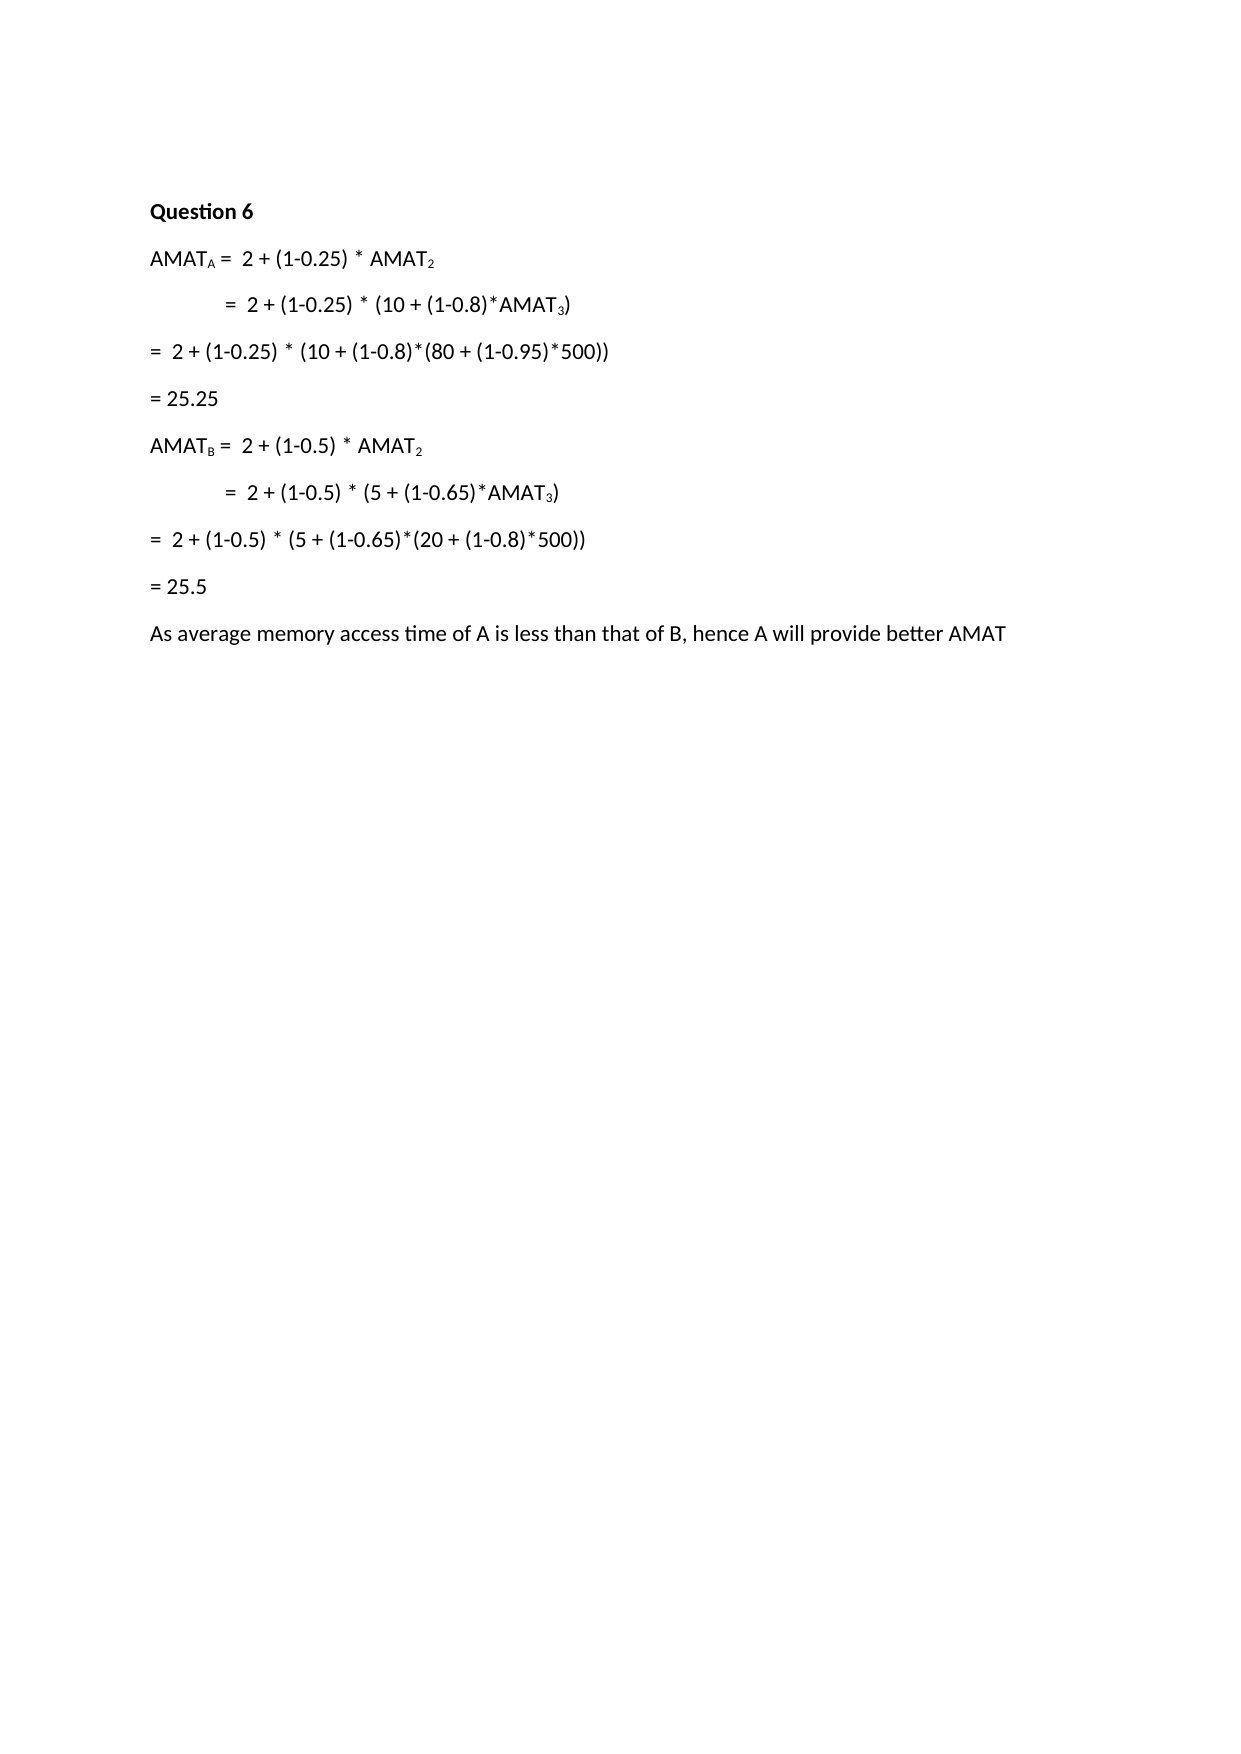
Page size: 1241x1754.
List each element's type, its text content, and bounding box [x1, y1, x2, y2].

text Question 6 [150, 197, 1090, 225]
text = 25.25 [150, 384, 1090, 412]
text = 2 + (1-0.25) * (10 + (1-0.8)*(80 + (1-0.95)*500)) [150, 337, 1090, 366]
text = 25.5 [150, 572, 1090, 600]
text AMATB = 2 + (1-0.5) * AMAT2 [150, 431, 1090, 459]
text = 2 + (1-0.5) * (5 + (1-0.65)*(20 + (1-0.8)*500)) [150, 525, 1090, 553]
text = 2 + (1-0.5) * (5 + (1-0.65)*AMAT3) [150, 478, 1090, 506]
text = 2 + (1-0.25) * (10 + (1-0.8)*AMAT3) [150, 291, 1090, 319]
text AMATA = 2 + (1-0.25) * AMAT2 [150, 244, 1090, 272]
text As average memory access time of A is less than that of B, hence A will provide better AMAT [150, 619, 1090, 647]
